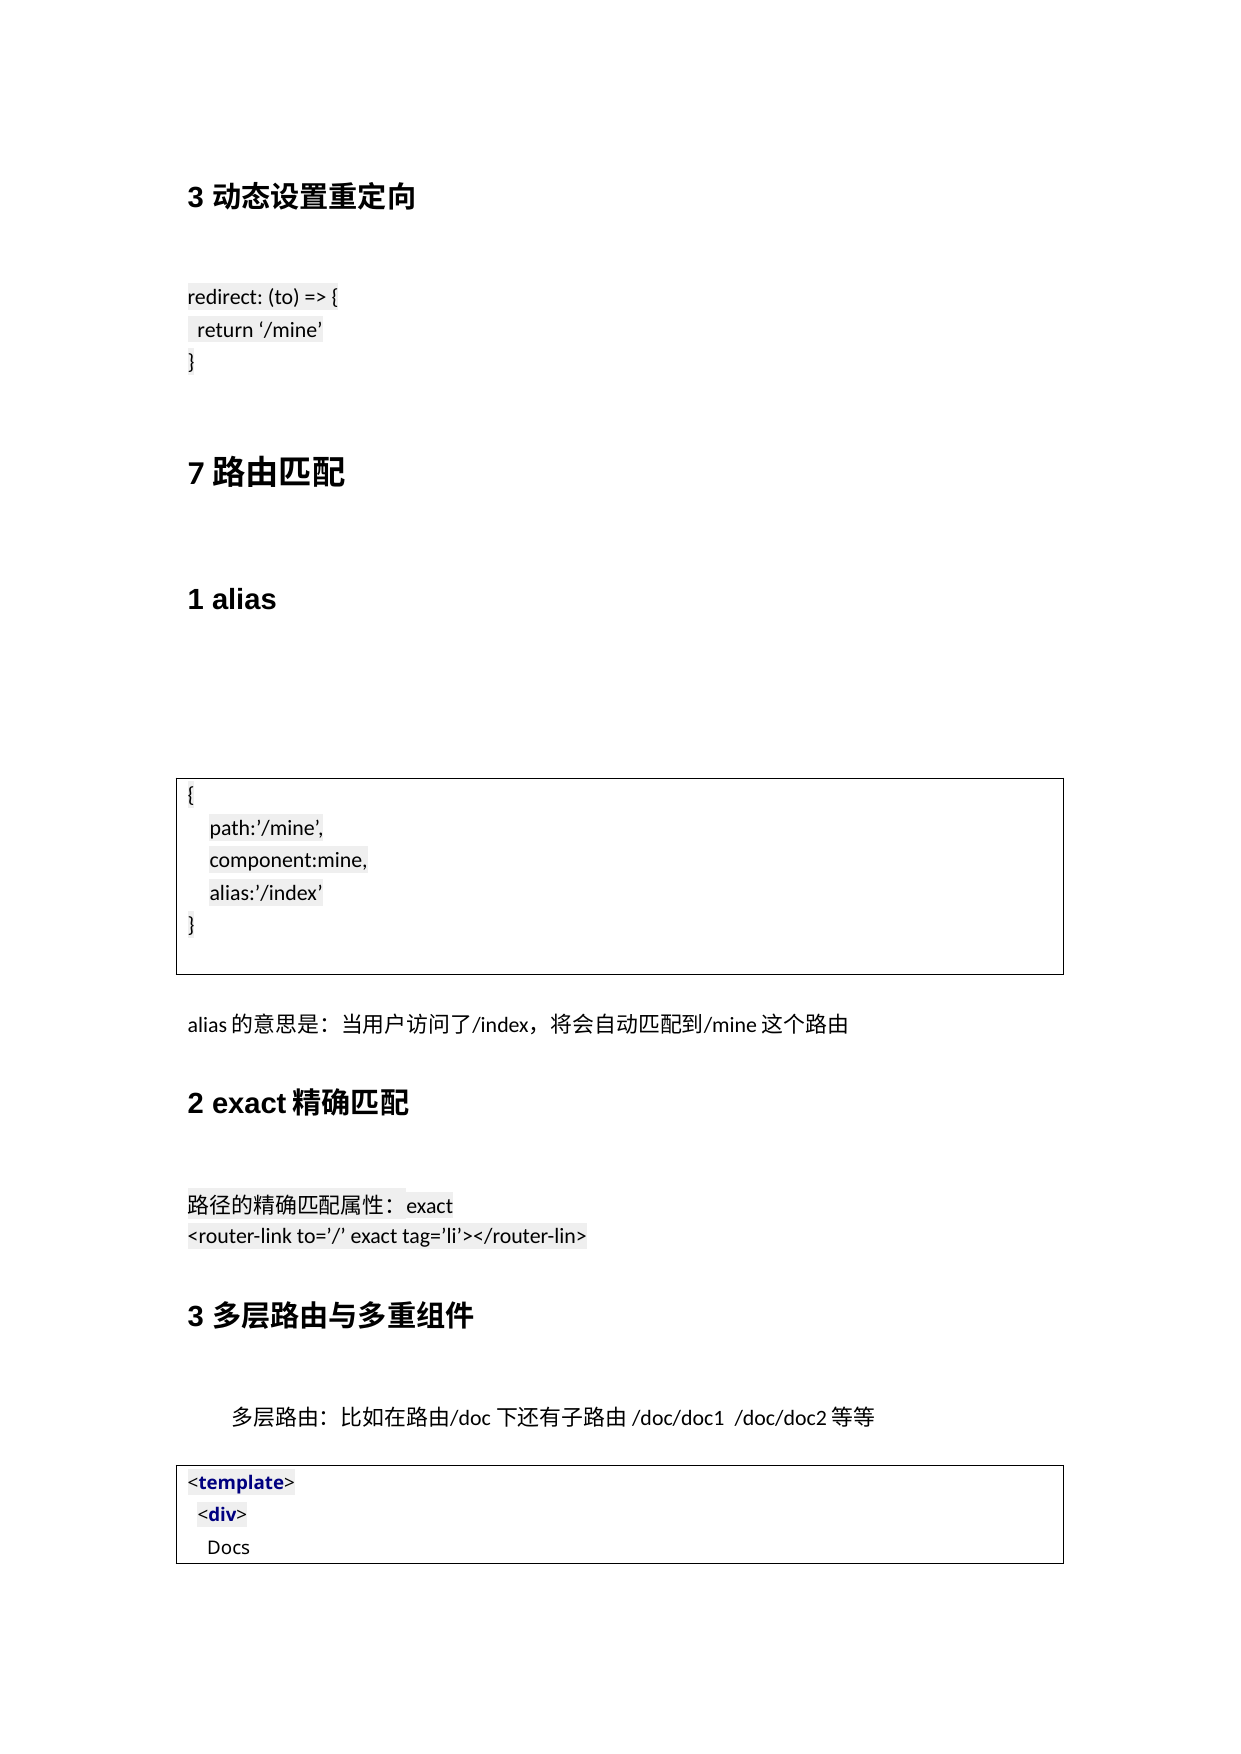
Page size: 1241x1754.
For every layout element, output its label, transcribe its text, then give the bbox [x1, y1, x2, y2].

subtitle 3 多层路由与多重组件 [187, 1281, 1053, 1346]
text <router-link to=’/’ exact tag=’li’></router-lin> [187, 1220, 1053, 1252]
subtitle 3 动态设置重定向 [187, 162, 1053, 227]
text } [187, 345, 1053, 378]
subtitle 1 alias [187, 566, 1053, 631]
text alias的意思是：当用户访问了/index，将会自动匹配到/mine这个路由 [187, 1007, 1053, 1039]
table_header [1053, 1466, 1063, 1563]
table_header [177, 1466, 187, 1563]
text return ‘/mine’ [187, 313, 1053, 345]
subtitle 7 路由匹配 [187, 437, 1053, 502]
text 路径的精确匹配属性：exact [187, 1187, 1053, 1220]
table_header { path:’/mine’, component:mine, alias:’/index’ } [177, 779, 1063, 973]
text 多层路由：比如在路由/doc 下还有子路由 /doc/doc1 /doc/doc2等等 [187, 1400, 1053, 1432]
subtitle 2 exact精确匹配 [187, 1069, 1053, 1134]
text redirect: (to) => { [187, 280, 1053, 313]
